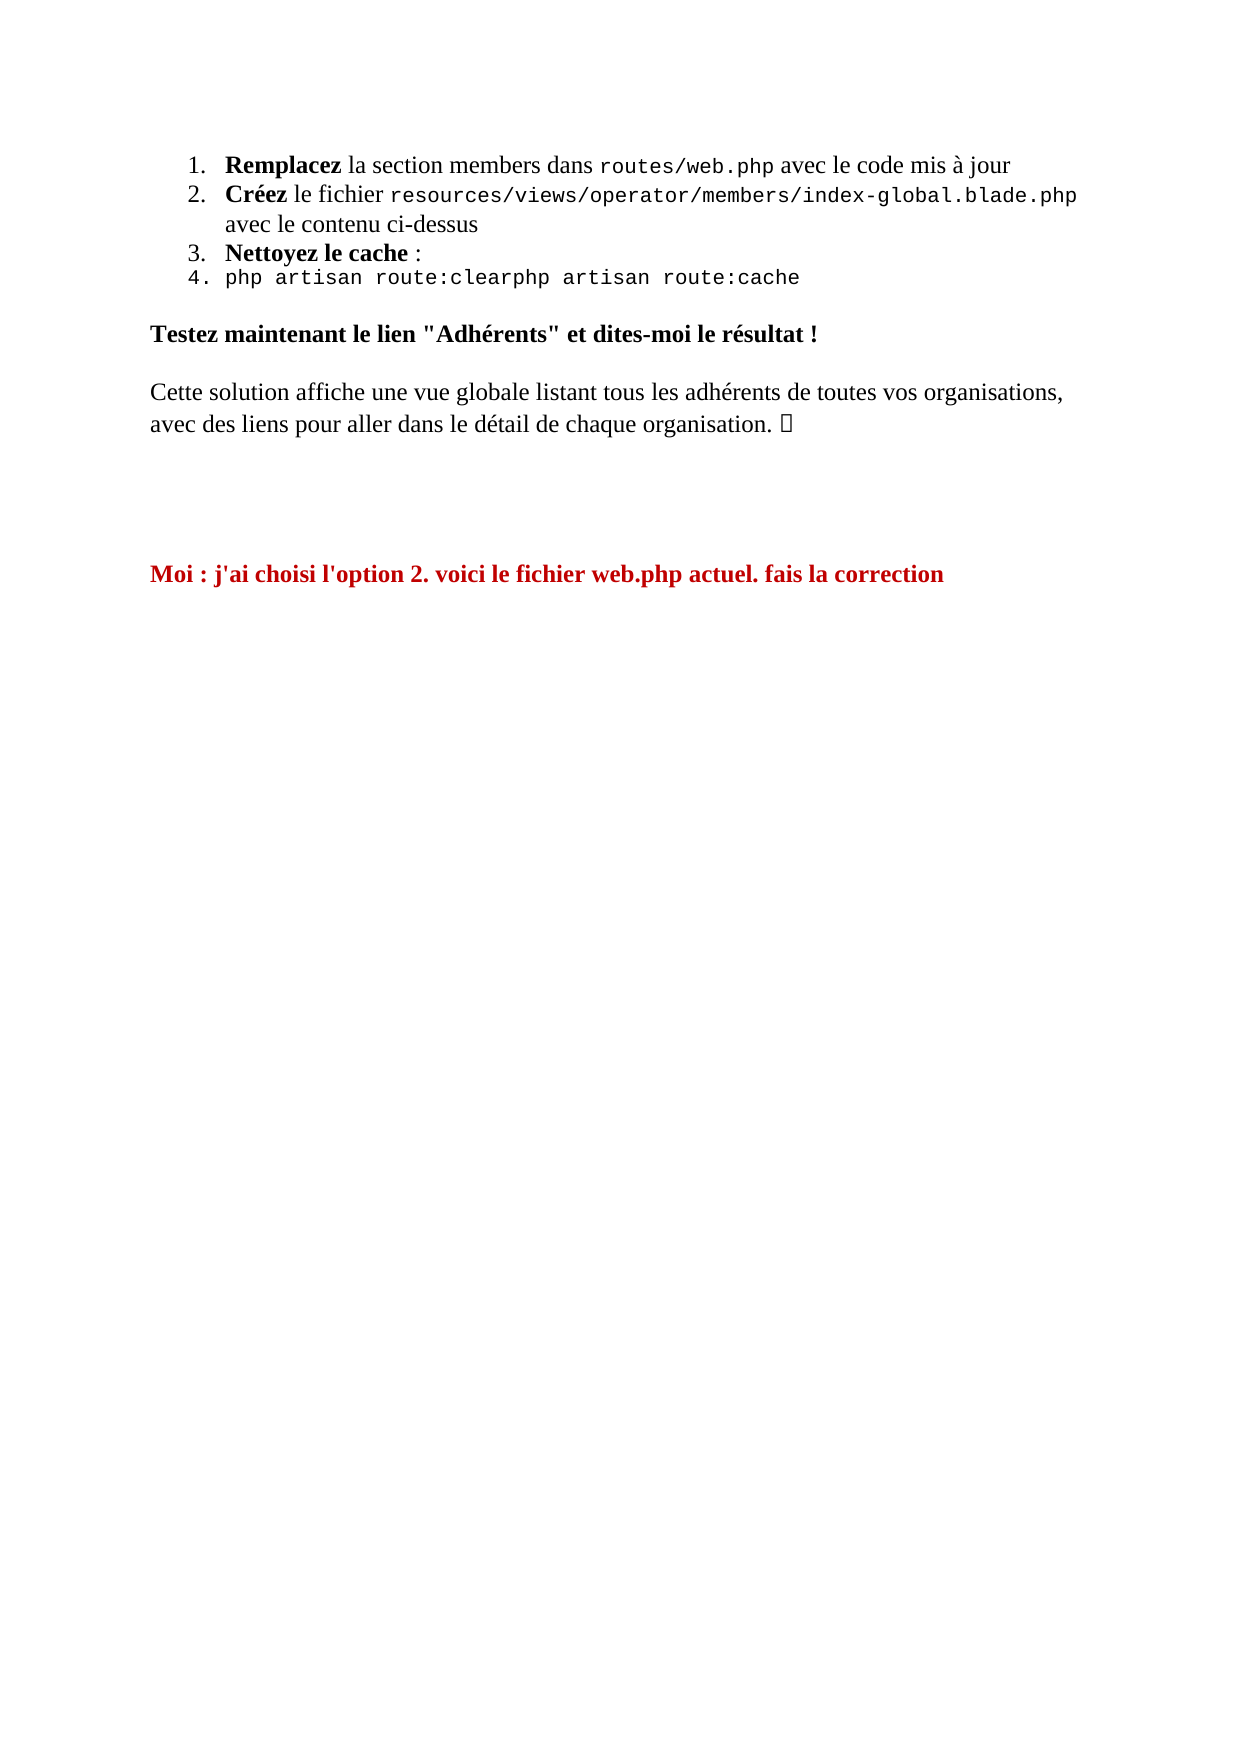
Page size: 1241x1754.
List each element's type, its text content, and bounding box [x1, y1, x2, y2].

list Remplacez la section members dans routes/web.php avec le code mis à jour [187, 150, 1090, 179]
list Créez le fichier resources/views/operator/members/index-global.blade.php avec le contenu ci-dessus [187, 179, 1090, 238]
text Testez maintenant le lien "Adhérents" et dites-moi le résultat ! [150, 319, 1090, 348]
list Nettoyez le cache : [187, 238, 1090, 267]
list php artisan route:clearphp artisan route:cache [187, 267, 1090, 290]
text Moi : j'ai choisi l'option 2. voici le fichier web.php actuel. fais la correction [150, 559, 1090, 588]
text Cette solution affiche une vue globale listant tous les adhérents de toutes vos organisations, avec des liens pour aller dans le détail de chaque organisation. 🚀 [150, 377, 1090, 440]
